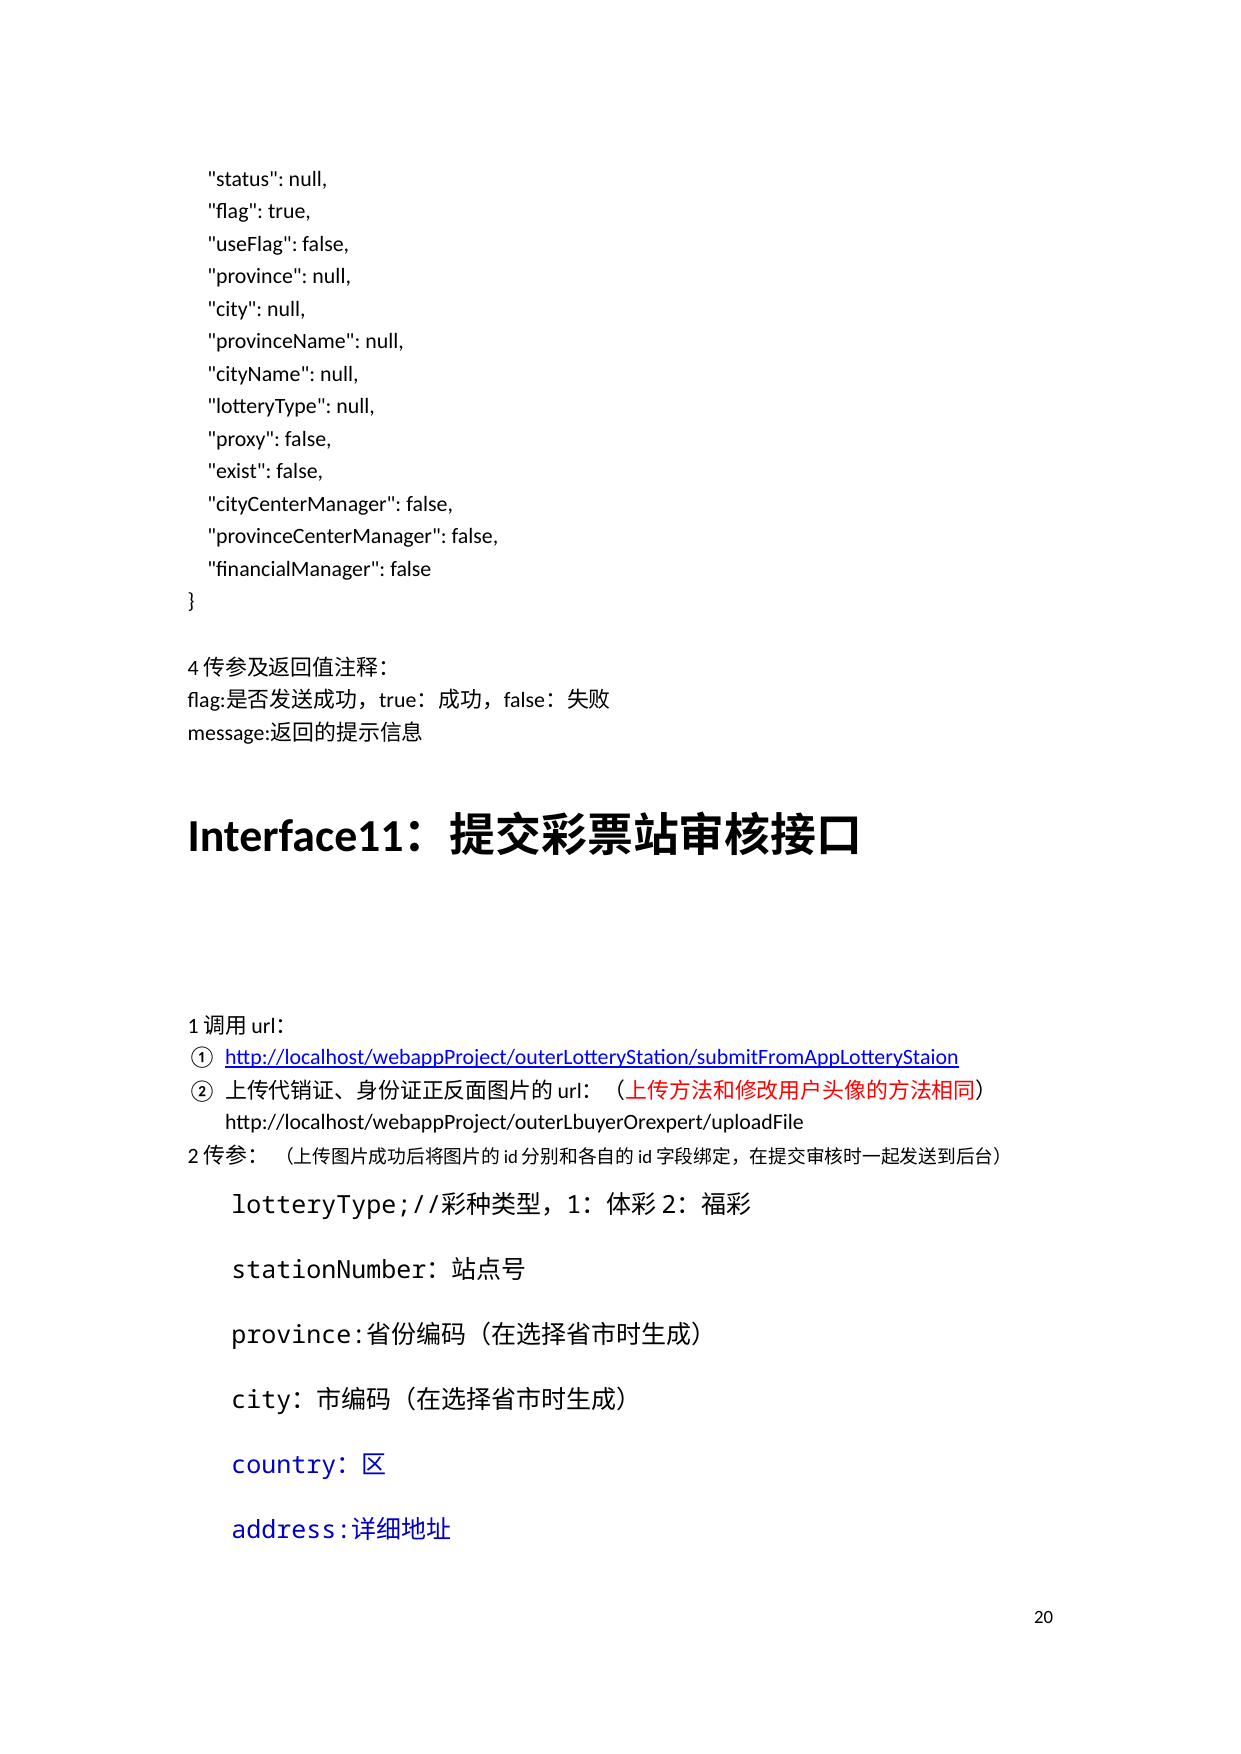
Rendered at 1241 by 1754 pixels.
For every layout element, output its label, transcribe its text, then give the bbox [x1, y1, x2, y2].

text "cityCenterManager": false, [187, 487, 1053, 519]
text "status": null, [187, 162, 1053, 194]
text stationNumber：站点号 [187, 1235, 1053, 1300]
list http://localhost/webappProject/outerLbuyerOrexpert/uploadFile [225, 1105, 1053, 1138]
text "flag": true, [187, 194, 1053, 227]
text "province": null, [187, 259, 1053, 292]
list http://localhost/webappProject/outerLotteryStation/submitFromAppLotteryStaion [187, 1040, 1053, 1073]
text country：区 [187, 1430, 1053, 1495]
text flag:是否发送成功，true：成功，false：失败 [187, 682, 1053, 714]
text "exist": false, [187, 454, 1053, 487]
text "city": null, [187, 292, 1053, 324]
text "proxy": false, [187, 422, 1053, 454]
text "provinceName": null, [187, 324, 1053, 357]
text } [187, 584, 1053, 617]
text lotteryType;//彩种类型，1：体彩2：福彩 [187, 1170, 1053, 1235]
text city：市编码（在选择省市时生成） [187, 1365, 1053, 1430]
text 1调用url： [187, 1008, 1053, 1040]
text message:返回的提示信息 [187, 714, 1053, 747]
list 上传代销证、身份证正反面图片的url：（上传方法和修改用户头像的方法相同） [187, 1073, 1053, 1105]
text "cityName": null, [187, 357, 1053, 389]
text 4传参及返回值注释： [187, 649, 1053, 682]
text "lotteryType": null, [187, 389, 1053, 422]
text "useFlag": false, [187, 227, 1053, 259]
subtitle Interface11：提交彩票站审核接口 [187, 782, 1053, 880]
text address:详细地址 [187, 1495, 1053, 1560]
text "financialManager": false [187, 552, 1053, 584]
text 2传参： （上传图片成功后将图片的id分别和各自的id字段绑定，在提交审核时一起发送到后台） [187, 1138, 1053, 1170]
text province:省份编码（在选择省市时生成） [187, 1300, 1053, 1365]
text "provinceCenterManager": false, [187, 519, 1053, 552]
